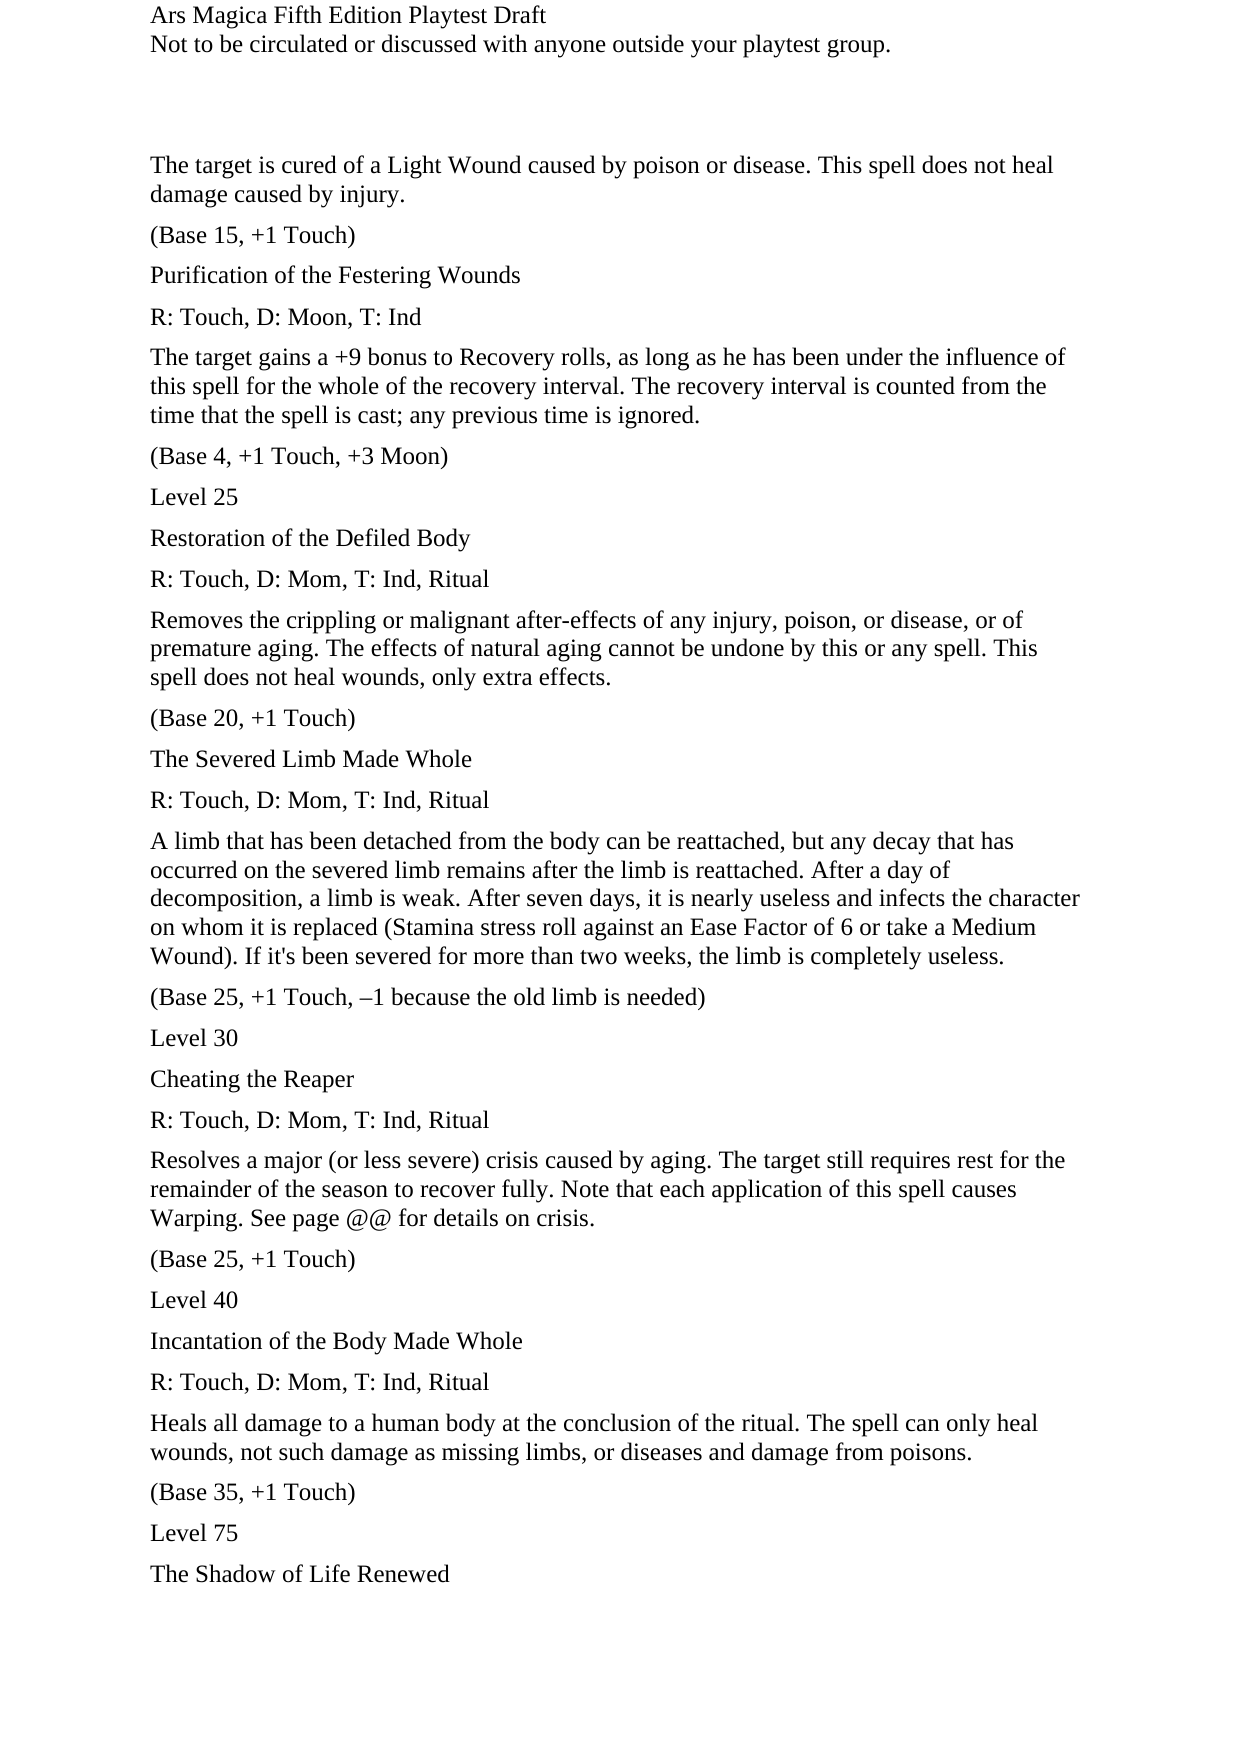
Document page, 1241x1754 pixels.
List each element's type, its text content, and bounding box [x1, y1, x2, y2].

text Level 75 [150, 1518, 1090, 1547]
text (Base 15, +1 Touch) [150, 220, 1090, 248]
text The target is cured of a Light Wound caused by poison or disease. This spell does not heal damage caused by injury. [150, 150, 1090, 207]
text R: Touch, D: Mom, T: Ind, Ritual [150, 785, 1090, 814]
text Level 25 [150, 482, 1090, 511]
text A limb that has been detached from the body can be reattached, but any decay that has occurred on the severed limb remains after the limb is reattached. After a day of decomposition, a limb is weak. After seven days, it is nearly useless and infects the character on whom it is replaced (Stamina stress roll against an Ease Factor of 6 or take a Medium Wound). If it's been severed for more than two weeks, the limb is completely useless. [150, 826, 1090, 970]
text R: Touch, D: Mom, T: Ind, Ritual [150, 1105, 1090, 1133]
text Level 30 [150, 1023, 1090, 1052]
text Resolves a major (or less severe) crisis caused by aging. The target still requires rest for the remainder of the season to recover fully. Note that each application of this spell causes Warping. See page @@ for details on crisis. [150, 1146, 1090, 1232]
text (Base 35, +1 Touch) [150, 1477, 1090, 1506]
text Purification of the Festering Wounds [150, 261, 1090, 289]
text R: Touch, D: Mom, T: Ind, Ritual [150, 564, 1090, 592]
text (Base 25, +1 Touch) [150, 1244, 1090, 1273]
text (Base 25, +1 Touch, –1 because the old limb is needed) [150, 982, 1090, 1011]
text Level 40 [150, 1285, 1090, 1314]
text Heals all damage to a human body at the conclusion of the ritual. The spell can only heal wounds, not such damage as missing limbs, or diseases and damage from poisons. [150, 1408, 1090, 1465]
text Cheating the Reaper [150, 1064, 1090, 1092]
text The Shadow of Life Renewed [150, 1559, 1090, 1588]
text The Severed Limb Made Whole [150, 744, 1090, 773]
text (Base 20, +1 Touch) [150, 703, 1090, 732]
text Removes the crippling or malignant after-effects of any injury, poison, or disease, or of premature aging. The effects of natural aging cannot be undone by this or any spell. This spell does not heal wounds, only extra effects. [150, 605, 1090, 691]
text Incantation of the Body Made Whole [150, 1326, 1090, 1355]
text (Base 4, +1 Touch, +3 Moon) [150, 441, 1090, 470]
text Restoration of the Defiled Body [150, 523, 1090, 552]
text R: Touch, D: Moon, T: Ind [150, 302, 1090, 330]
text The target gains a +9 bonus to Recovery rolls, as long as he has been under the influence of this spell for the whole of the recovery interval. The recovery interval is counted from the time that the spell is cast; any previous time is ignored. [150, 342, 1090, 429]
text R: Touch, D: Mom, T: Ind, Ritual [150, 1367, 1090, 1396]
